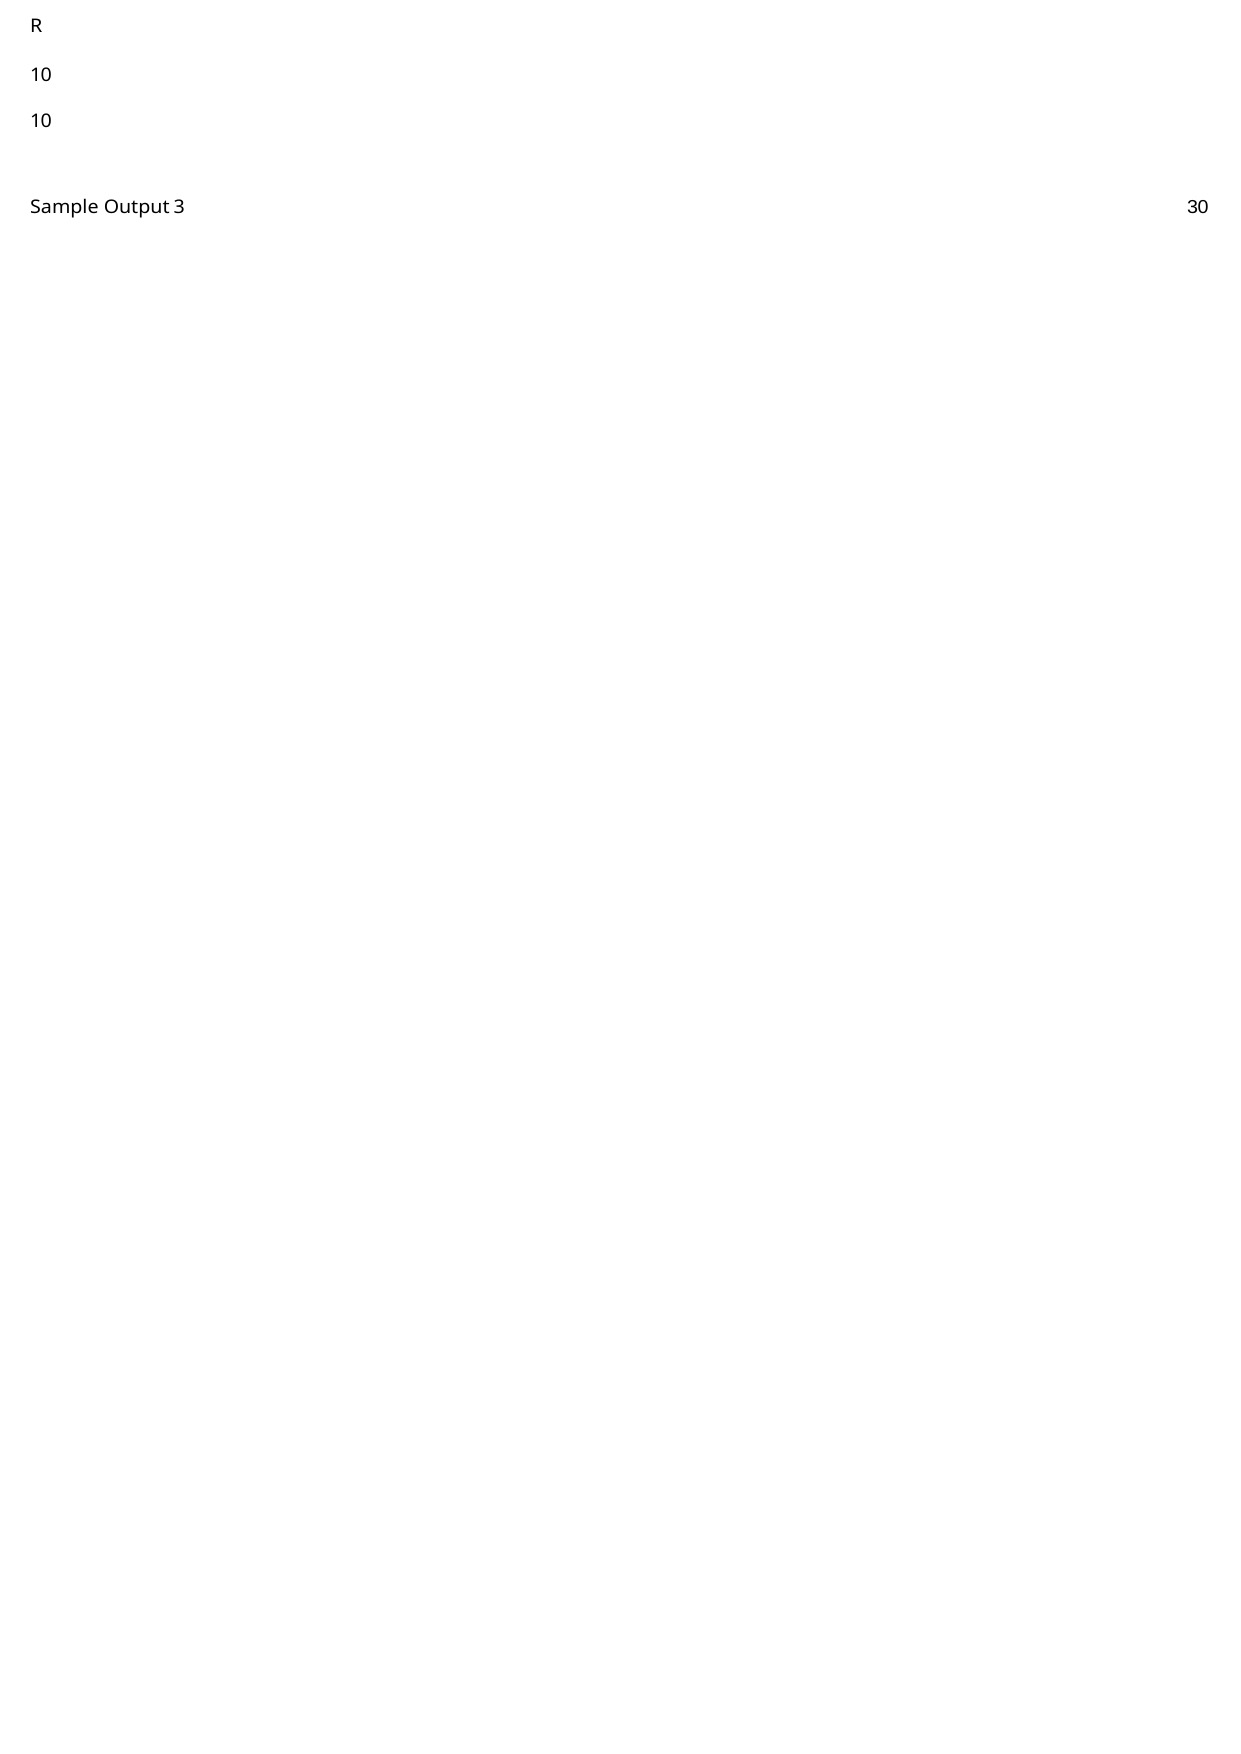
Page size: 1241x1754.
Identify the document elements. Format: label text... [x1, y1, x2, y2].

text Sample Output 3 30 [30, 194, 1221, 219]
text 10 [30, 110, 1221, 132]
text R 10 [30, 12, 56, 87]
